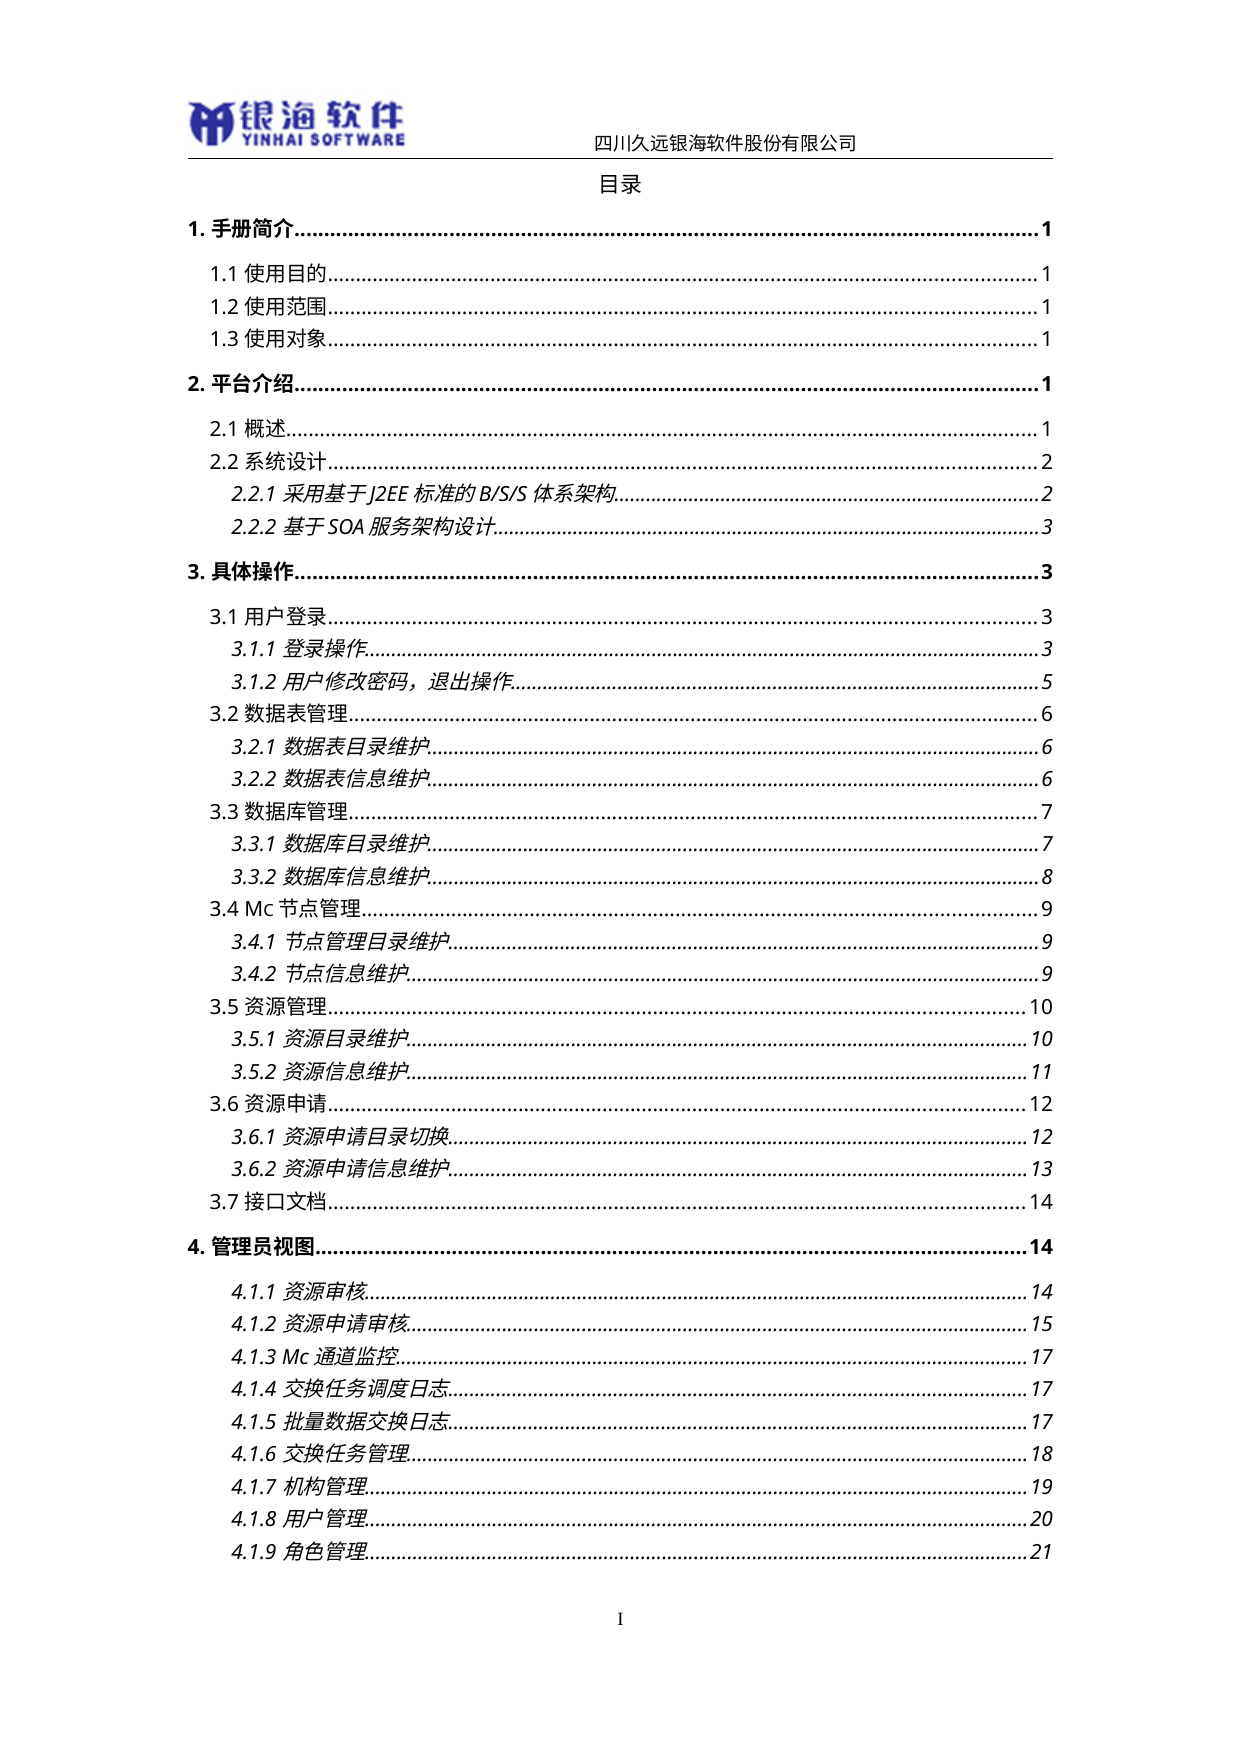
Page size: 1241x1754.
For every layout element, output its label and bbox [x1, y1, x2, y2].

picture [187, 88, 412, 150]
